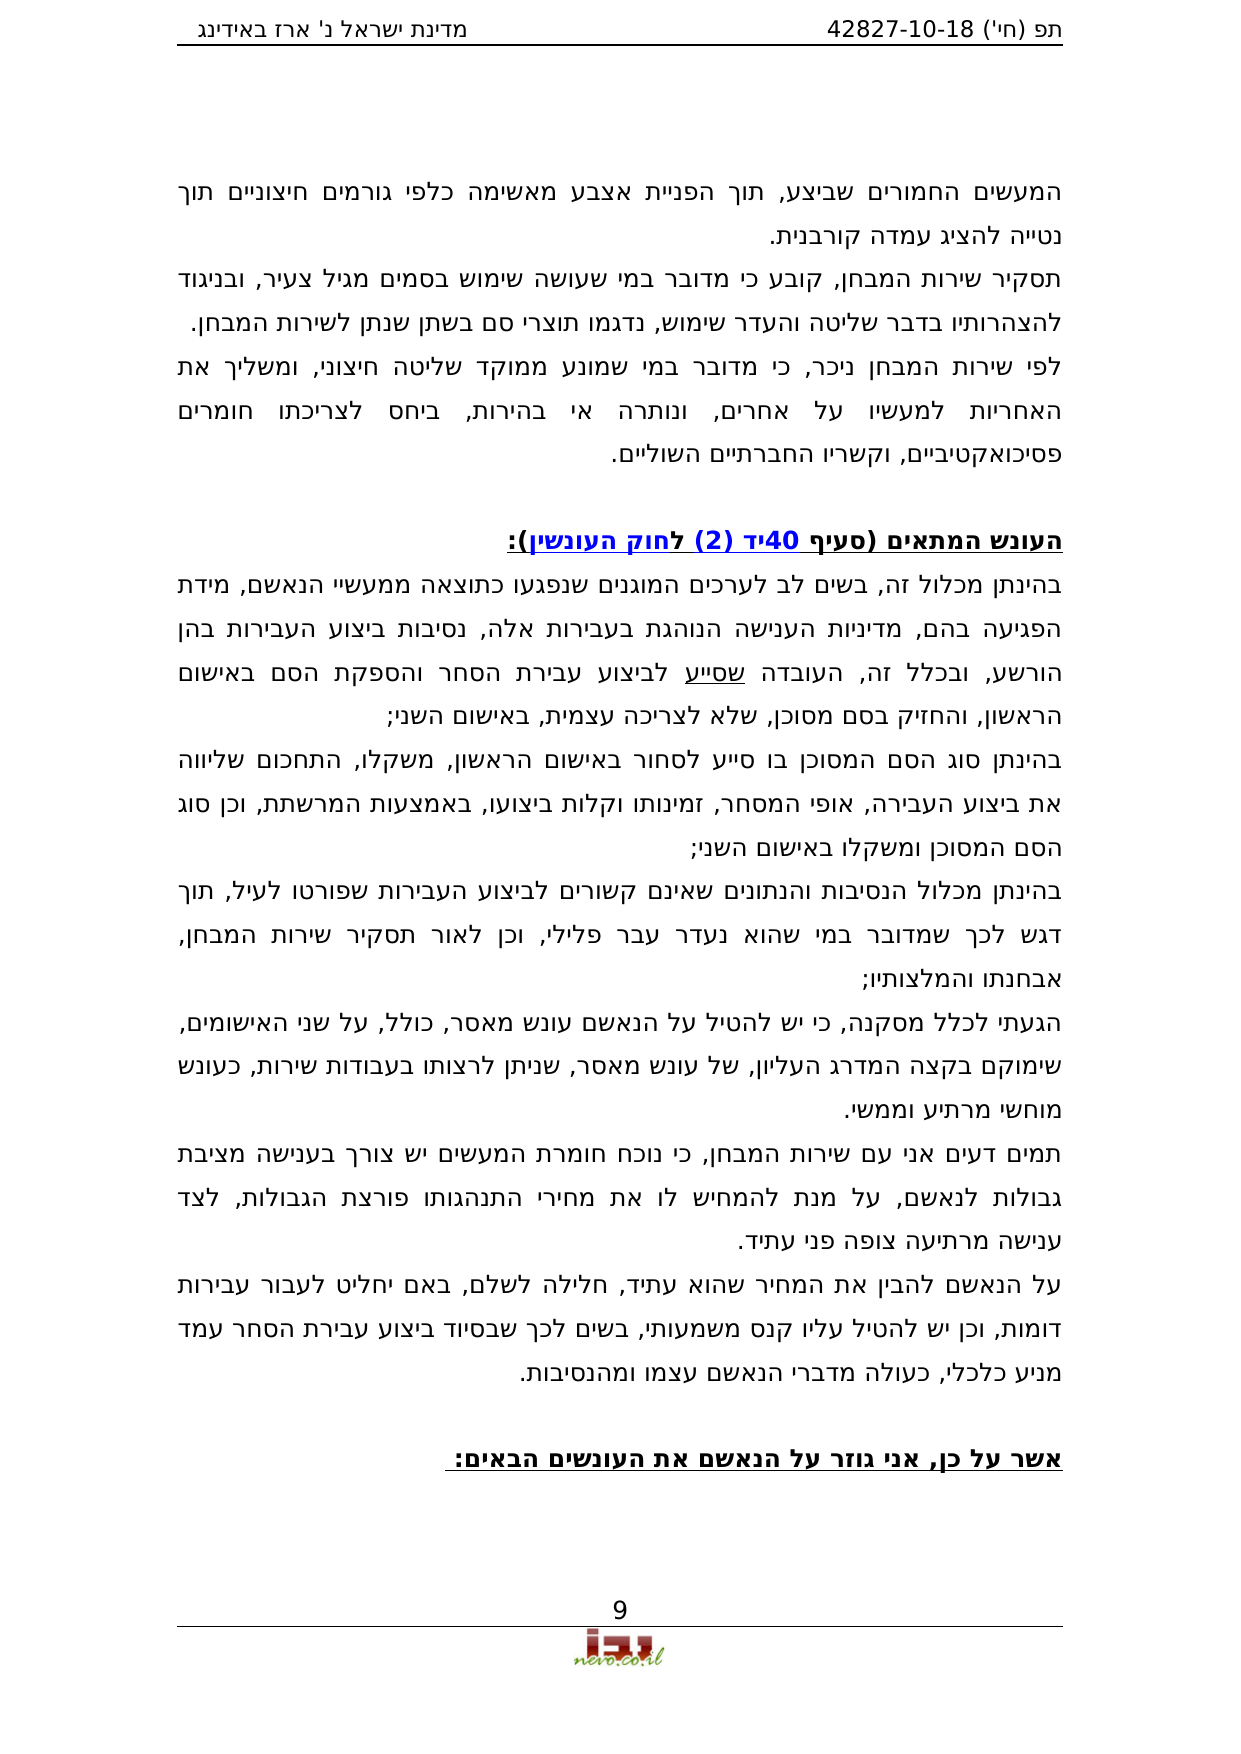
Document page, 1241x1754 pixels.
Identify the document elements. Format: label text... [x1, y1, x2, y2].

text תסקיר שירות המבחן, קובע כי מדובר במי שעושה שימוש בסמים מגיל צעיר, ובניגוד להצהרותיו בדבר שליטה והעדר שימוש, נדגמו תוצרי סם בשתן שנתן לשירות המבחן. [177, 265, 1063, 338]
text בהינתן סוג הסם המסוכן בו סייע לסחור באישום הראשון, משקלו, התחכום שליווה את ביצוע העבירה, אופי המסחר, זמינותו וקלות ביצועו, באמצעות המרשתת, וכן סוג הסם המסוכן ומשקלו באישום השני; [177, 745, 1063, 862]
text הגעתי לכלל מסקנה, כי יש להטיל על הנאשם עונש מאסר, כולל, על שני האישומים, שימוקם בקצה המדרג העליון, של עונש מאסר, שניתן לרצותו בעבודות שירות, כעונש מוחשי מרתיע וממשי. [177, 1008, 1063, 1124]
text על הנאשם להבין את המחיר שהוא עתיד, חלילה לשלם, באם יחליט לעבור עבירות דומות, וכן יש להטיל עליו קנס משמעותי, בשים לכך שבסיוד ביצוע עבירת הסחר עמד מניע כלכלי, כעולה מדברי הנאשם עצמו ומהנסיבות. [177, 1270, 1063, 1387]
text אשר על כן, אני גוזר על הנאשם את העונשים הבאים: [177, 1445, 1063, 1474]
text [177, 177, 1063, 250]
text לפי שירות המבחן ניכר, כי מדובר במי שמונע ממוקד שליטה חיצוני, ומשליך את האחריות למעשיו על אחרים, ונותרה אי בהירות, ביחס לצריכתו חומרים פסיכואקטיביים, וקשריו החברתיים השוליים. [177, 352, 1063, 469]
text תמים דעים אני עם שירות המבחן, כי נוכח חומרת המעשים יש צורך בענישה מציבת גבולות לנאשם, על מנת להמחיש לו את מחירי התנהגותו פורצת הגבולות, לצד ענישה מרתיעה צופה פני עתיד. [177, 1139, 1063, 1256]
text בהינתן מכלול זה, בשים לב לערכים המוגנים שנפגעו כתוצאה ממעשיי הנאשם, מידת הפגיעה בהם, מדיניות הענישה הנוהגת בעבירות אלה, נסיבות ביצוע העבירות בהן הורשע, ובכלל זה, העובדה שסייע לביצוע עבירת הסחר והספקת הסם באישום הראשון, והחזיק בסם מסוכן, שלא לצריכה עצמית, באישום השני; [177, 570, 1063, 731]
text בהינתן מכלול הנסיבות והנתונים שאינם קשורים לביצוע העבירות שפורטו לעיל, תוך דגש לכך שמדובר במי שהוא נעדר עבר פלילי, וכן לאור תסקיר שירות המבחן, אבחנתו והמלצותיו; [177, 877, 1063, 993]
picture [574, 1628, 666, 1667]
text העונש המתאים (סעיף 40יד (2) לחוק העונשין): [177, 527, 1063, 556]
